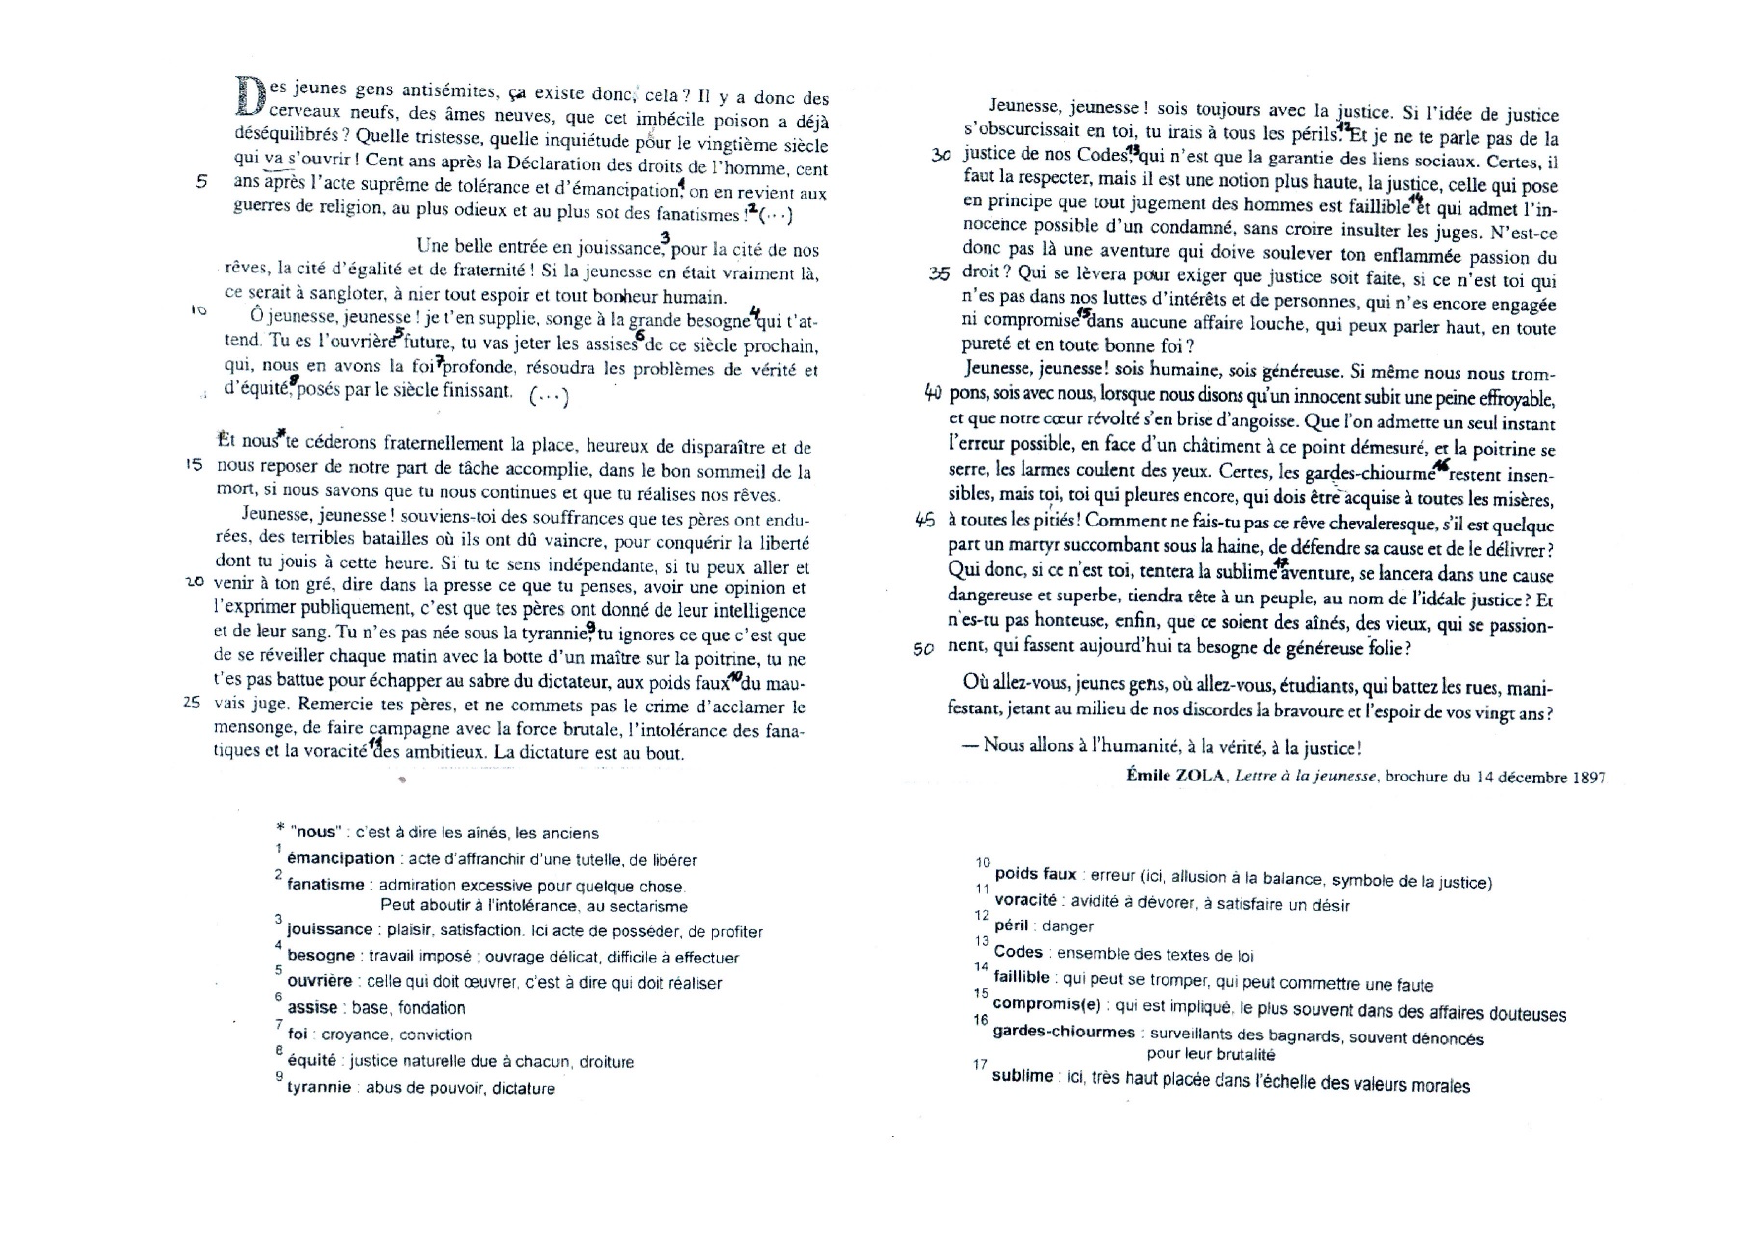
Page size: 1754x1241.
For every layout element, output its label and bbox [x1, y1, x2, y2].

picture [153, 53, 1639, 1144]
